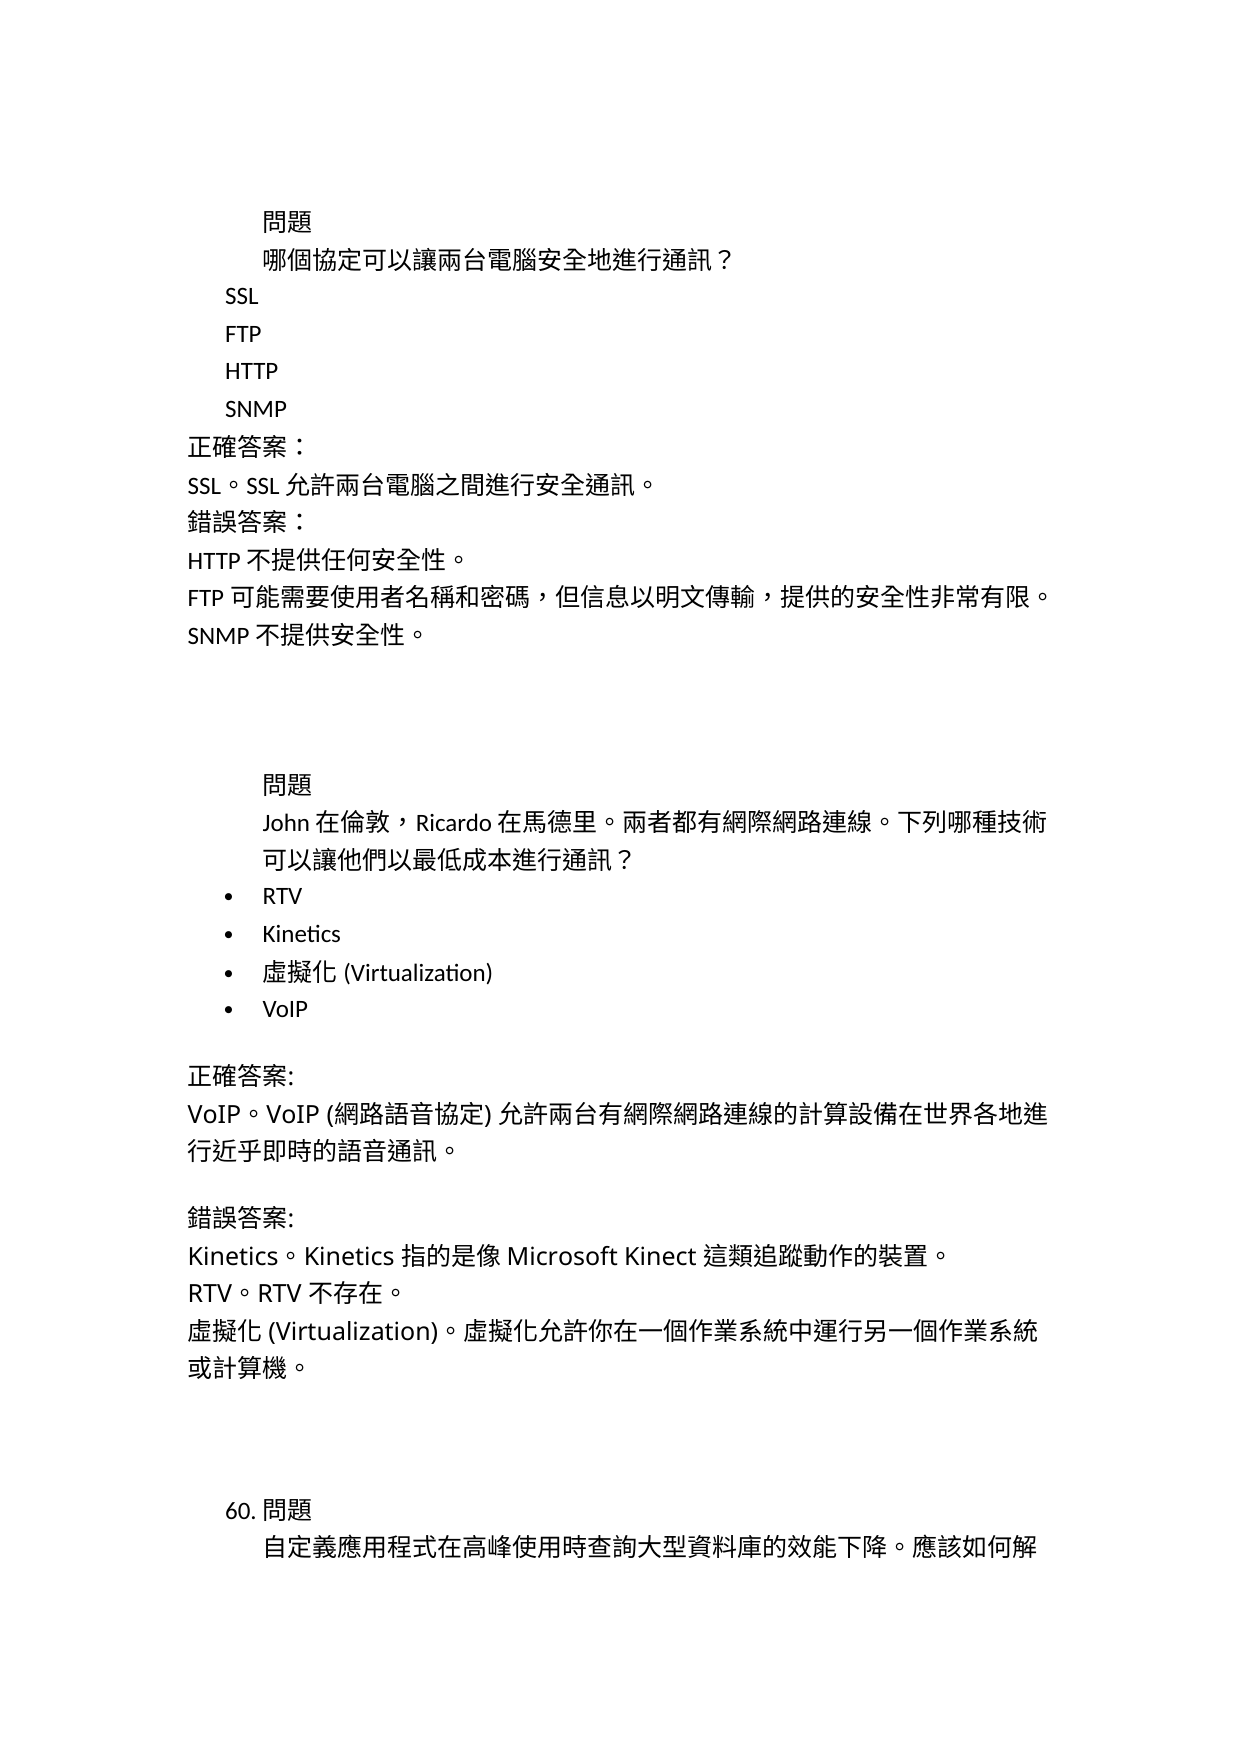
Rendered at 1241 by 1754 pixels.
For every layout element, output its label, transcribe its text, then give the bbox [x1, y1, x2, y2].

text 正確答案： SSL。SSL 允許兩台電腦之間進行安全通訊。 [187, 427, 1053, 502]
list 虛擬化 (Virtualization) [225, 952, 1053, 989]
text 正確答案: VoIP。VoIP (網路語音協定) 允許兩台有網際網路連線的計算設備在世界各地進行近乎即時的語音通訊。 [187, 1056, 1053, 1169]
list Kinetics [225, 914, 1053, 952]
text 問題 哪個協定可以讓兩台電腦安全地進行通訊？ [262, 202, 1053, 277]
text 錯誤答案： HTTP 不提供任何安全性。 FTP 可能需要使用者名稱和密碼，但信息以明文傳輸，提供的安全性非常有限。 SNMP 不提供安全性。 [187, 502, 1053, 652]
text 錯誤答案: Kinetics。Kinetics 指的是像 Microsoft Kinect 這類追蹤動作的裝置。 RTV。RTV 不存在。 虛擬化 (Virtualization)。虛擬化允許你在一個作業系統中運行另一個作業系統或計算機。 [187, 1198, 1053, 1385]
list RTV [225, 877, 1053, 914]
list VoIP [225, 989, 1053, 1027]
text SSL FTP HTTP SNMP [225, 277, 1053, 427]
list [225, 1489, 1053, 1564]
text 問題 John 在倫敦，Ricardo 在馬德里。兩者都有網際網路連線。下列哪種技術可以讓他們以最低成本進行通訊？ [262, 764, 1053, 877]
